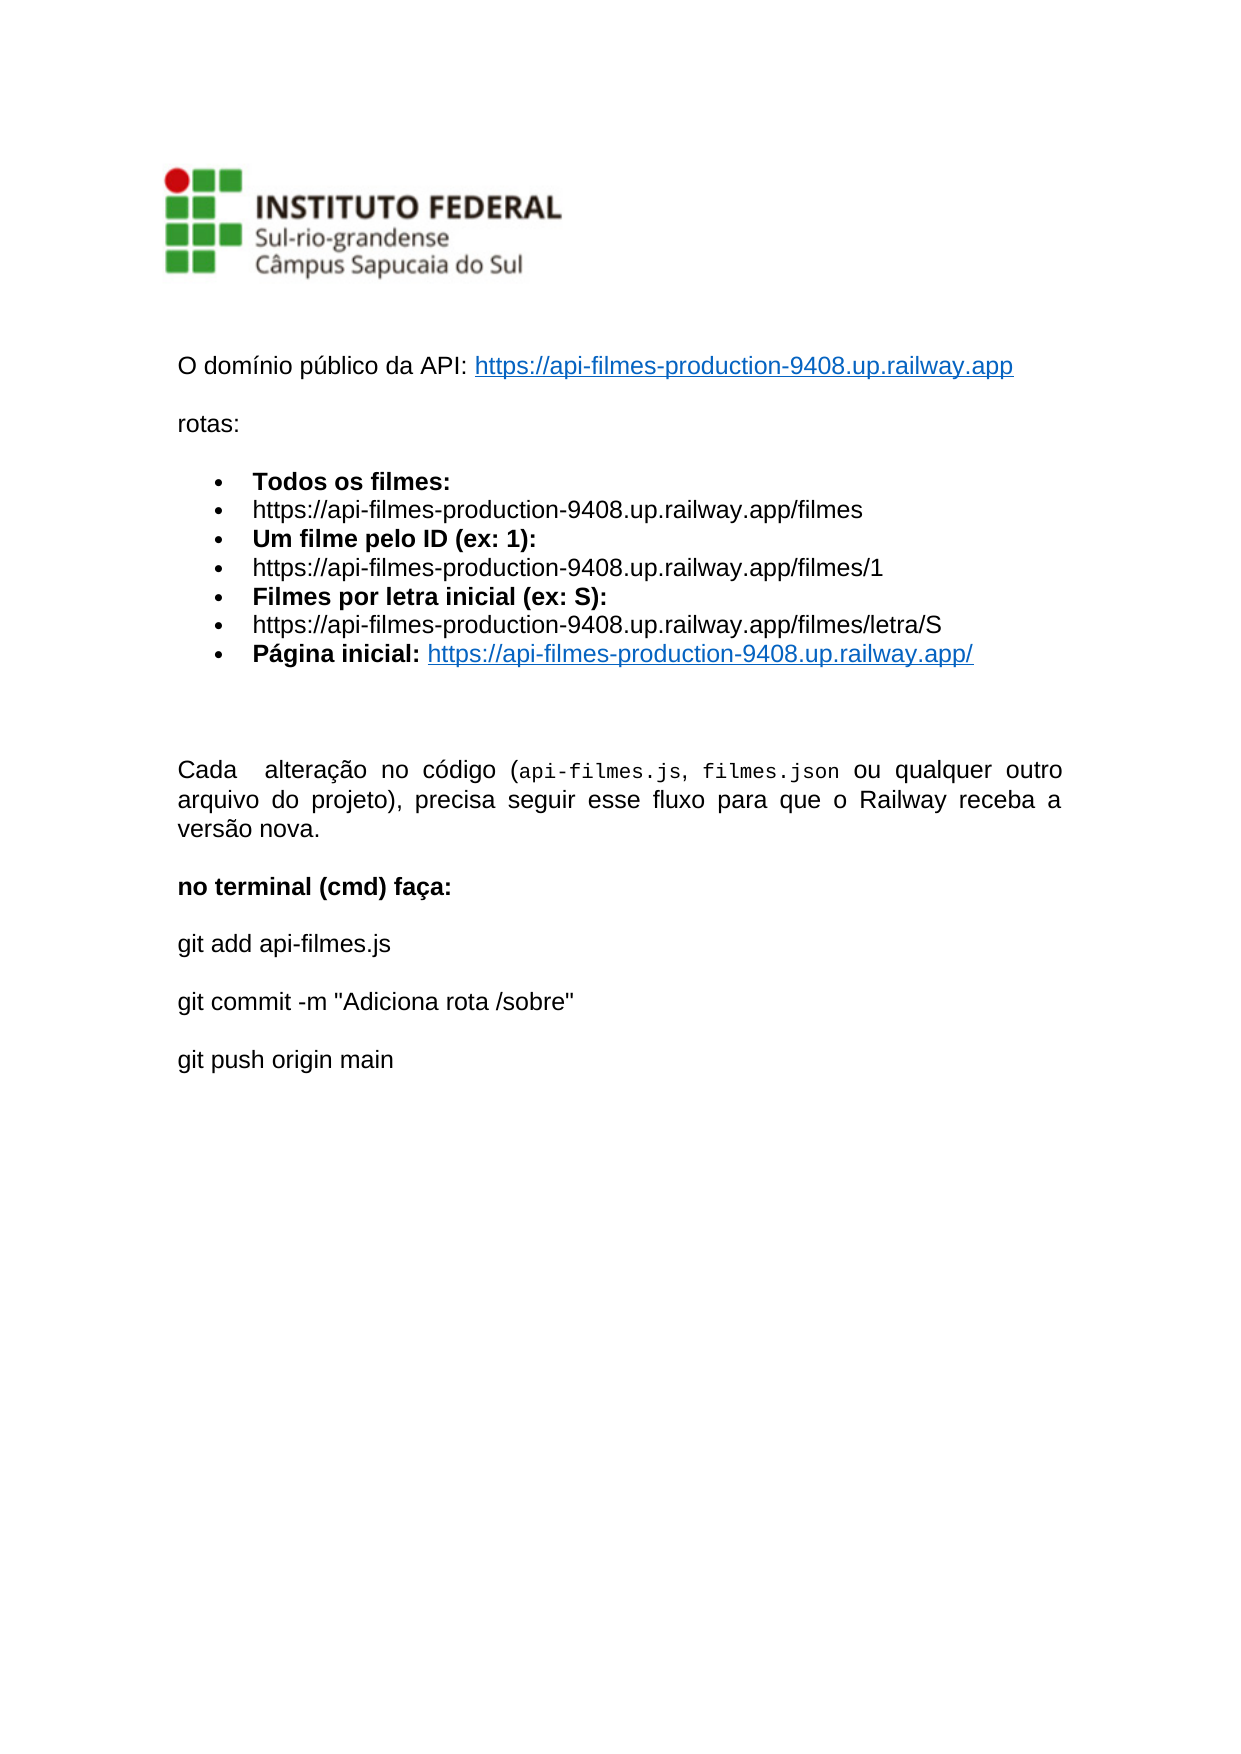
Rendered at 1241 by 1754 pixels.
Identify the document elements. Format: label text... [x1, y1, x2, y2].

list Filmes por letra inicial (ex: S): [215, 582, 1063, 611]
text Cada alteração no código (api-filmes.js, filmes.json ou qualquer outro arquivo do projeto), precisa seguir esse fluxo para que o Railway receba a versão nova. [177, 755, 1063, 842]
list https://api-filmes-production-9408.up.railway.app/filmes/1 [215, 553, 1063, 582]
picture [152, 153, 581, 292]
list https://api-filmes-production-9408.up.railway.app/filmes [215, 496, 1063, 524]
text rotas: [177, 409, 1063, 438]
text git add api-filmes.js [177, 929, 1063, 958]
text git commit -m "Adiciona rota /sobre" [177, 987, 1063, 1016]
text git push origin main [177, 1045, 1063, 1074]
text no terminal (cmd) faça: [177, 871, 1063, 900]
list Um filme pelo ID (ex: 1): [215, 524, 1063, 553]
list https://api-filmes-production-9408.up.railway.app/filmes/letra/S [215, 611, 1063, 639]
text O domínio público da API: https://api-filmes-production-9408.up.railway.app [177, 351, 1063, 380]
list Página inicial: https://api-filmes-production-9408.up.railway.app/ [215, 639, 1063, 668]
list Todos os filmes: [215, 467, 1063, 496]
